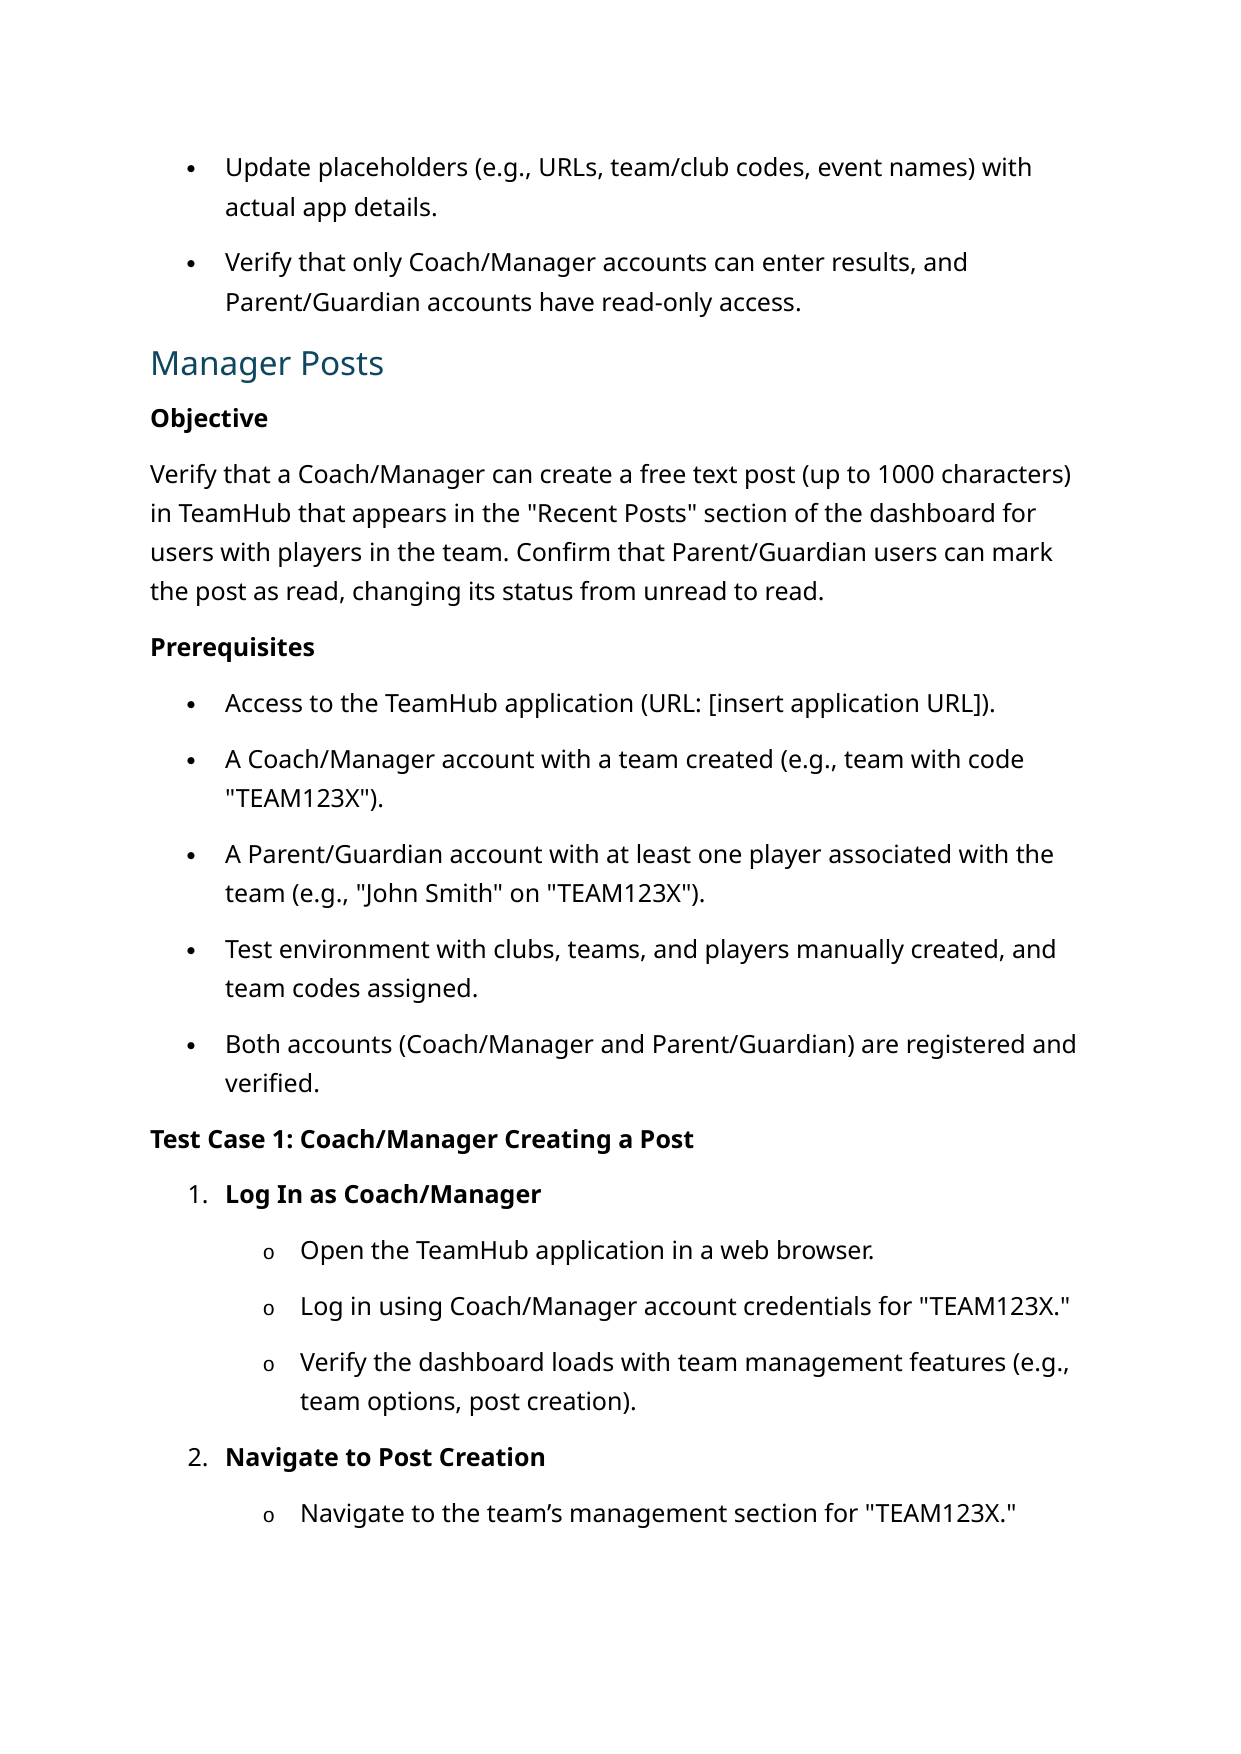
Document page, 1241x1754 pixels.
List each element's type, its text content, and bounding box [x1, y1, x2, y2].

text Prerequisites [150, 630, 1090, 664]
list Navigate to the team’s management section for "TEAM123X." [262, 1496, 1090, 1529]
list Both accounts (Coach/Manager and Parent/Guardian) are registered and verified. [187, 1026, 1090, 1099]
list Open the TeamHub application in a web browser. [262, 1233, 1090, 1267]
list Navigate to Post Creation [187, 1440, 1090, 1474]
list Log In as Coach/Manager [187, 1177, 1090, 1211]
subtitle Manager Posts [150, 340, 1090, 385]
text Test Case 1: Coach/Manager Creating a Post [150, 1121, 1090, 1155]
list Verify that only Coach/Manager accounts can enter results, and Parent/Guardian accounts have read-only access. [187, 245, 1090, 318]
text Objective [150, 401, 1090, 434]
text Verify that a Coach/Manager can create a free text post (up to 1000 characters) in TeamHub that appears in the "Recent Posts" section of the dashboard for users with players in the team. Confirm that Parent/Guardian users can mark the post as read, changing its status from unread to read. [150, 456, 1090, 608]
list Log in using Coach/Manager account credentials for "TEAM123X." [262, 1289, 1090, 1323]
list A Coach/Manager account with a team created (e.g., team with code "TEAM123X"). [187, 741, 1090, 814]
list Access to the TeamHub application (URL: [insert application URL]). [187, 686, 1090, 719]
list Update placeholders (e.g., URLs, team/club codes, event names) with actual app details. [187, 150, 1090, 223]
list A Parent/Guardian account with at least one player associated with the team (e.g., "John Smith" on "TEAM123X"). [187, 836, 1090, 909]
list Verify the dashboard loads with team management features (e.g., team options, post creation). [262, 1345, 1090, 1418]
list Test environment with clubs, teams, and players manually created, and team codes assigned. [187, 931, 1090, 1004]
